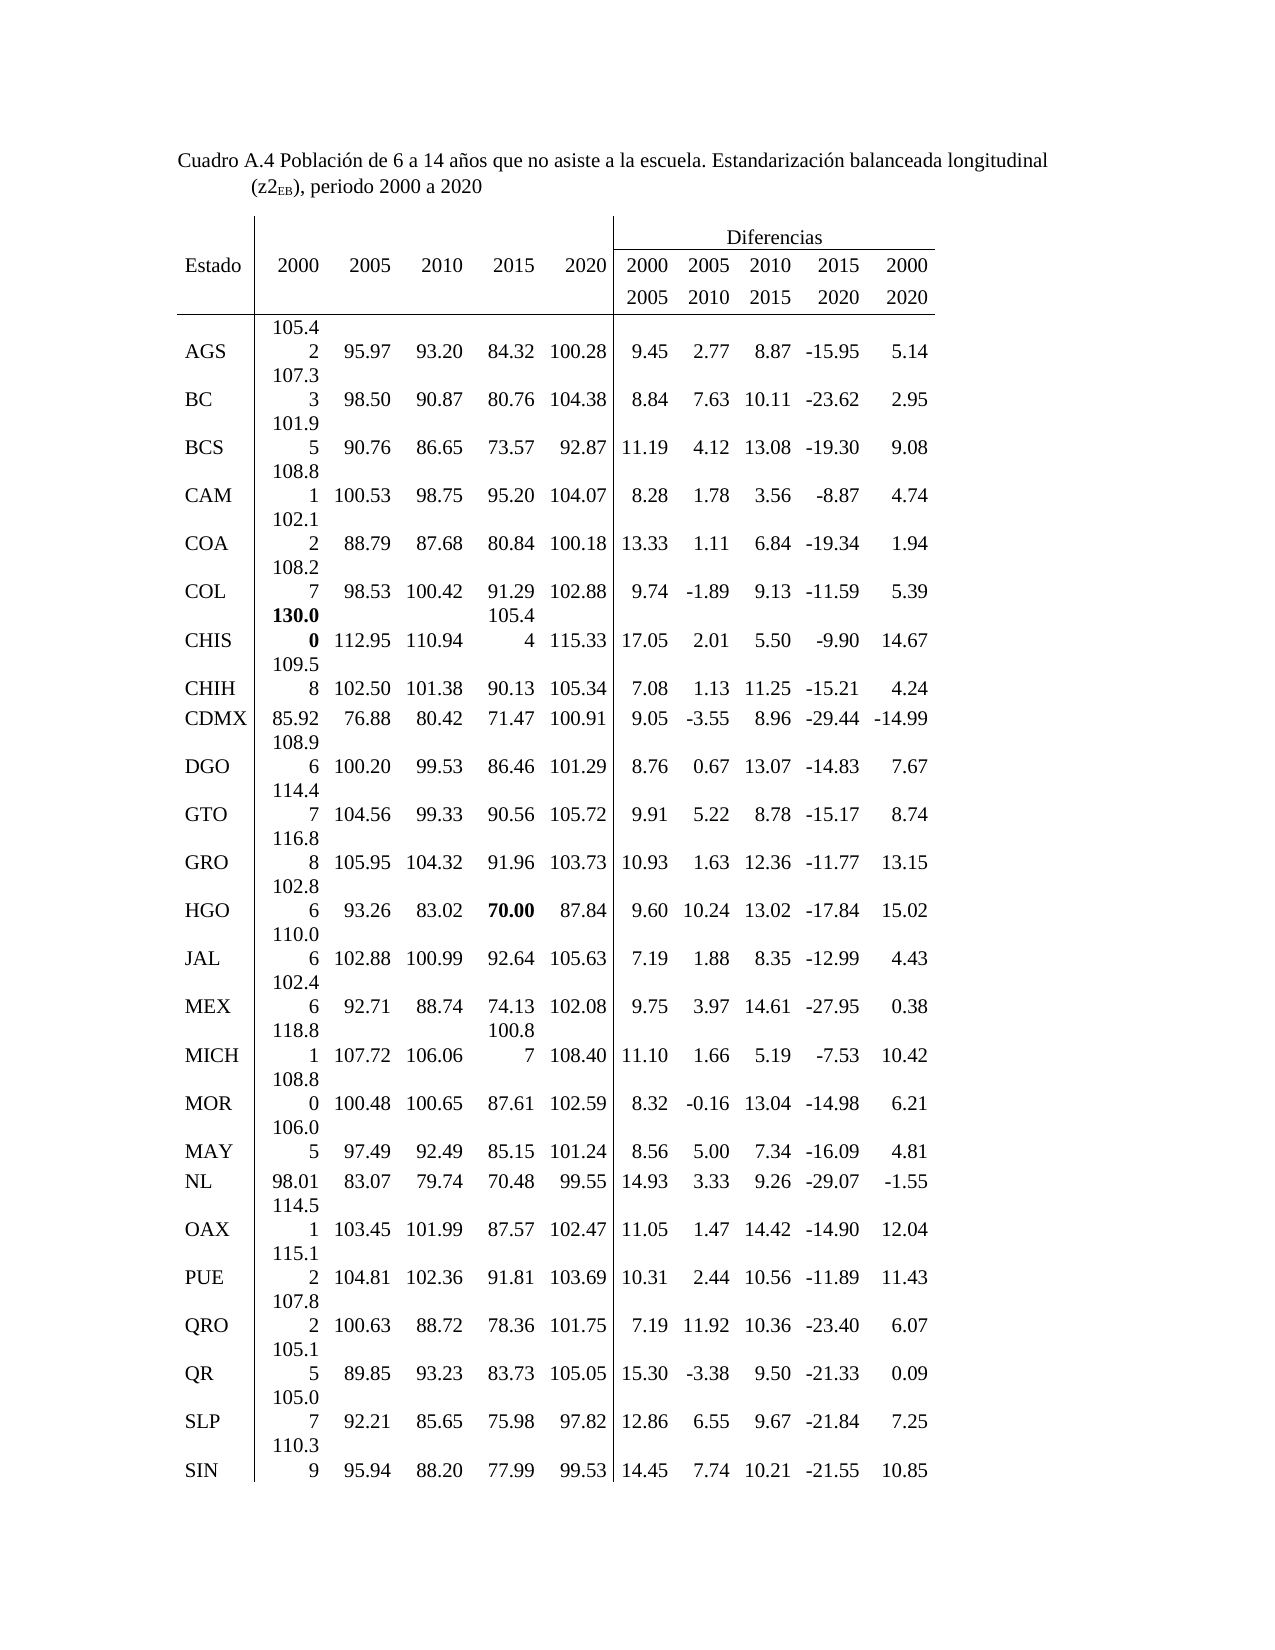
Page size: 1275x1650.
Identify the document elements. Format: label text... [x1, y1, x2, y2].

table_cell 86.65 [398, 411, 470, 459]
table_cell 116.88 [255, 826, 326, 874]
table_cell 7.67 [867, 730, 935, 778]
table_cell 102.59 [542, 1067, 613, 1115]
table_cell GRO [177, 826, 254, 874]
table_cell CDMX [177, 700, 254, 730]
table_cell 7.08 [614, 652, 675, 700]
table_cell 104.81 [326, 1241, 398, 1289]
table_cell 9.45 [614, 315, 675, 363]
table_cell -11.89 [798, 1241, 867, 1289]
table_cell 10.31 [614, 1241, 675, 1289]
table_cell 2015 [737, 281, 798, 314]
table_cell 80.76 [470, 363, 542, 411]
table_cell 100.20 [326, 730, 398, 778]
table_cell 108.27 [255, 555, 326, 603]
table_cell HGO [177, 874, 254, 922]
table_cell 105.63 [542, 922, 613, 970]
table_cell 12.86 [614, 1385, 675, 1433]
table_cell 15.02 [867, 874, 935, 922]
table_cell 9.74 [614, 555, 675, 603]
table_cell -14.99 [867, 700, 935, 730]
table_cell 1.88 [675, 922, 737, 970]
table_cell 14.67 [867, 604, 935, 652]
table_cell 101.99 [398, 1193, 470, 1241]
table_cell 12.36 [737, 826, 798, 874]
table_cell QR [177, 1337, 254, 1385]
table_cell 95.20 [470, 459, 542, 507]
table_cell 2005 [675, 250, 737, 281]
table_cell CAM [177, 459, 254, 507]
table_cell 10.85 [867, 1434, 935, 1482]
table_cell 108.40 [542, 1019, 613, 1067]
table_cell 101.29 [542, 730, 613, 778]
table_cell 4.74 [867, 459, 935, 507]
table_cell 100.65 [398, 1067, 470, 1115]
table_cell -29.44 [798, 700, 867, 730]
table_header 2005 [326, 216, 398, 314]
table_cell 100.42 [398, 555, 470, 603]
table_cell 102.47 [542, 1193, 613, 1241]
table_cell 6.55 [675, 1385, 737, 1433]
table_cell -9.90 [798, 604, 867, 652]
table_cell 10.36 [737, 1289, 798, 1337]
table_cell 107.33 [255, 363, 326, 411]
table_cell 102.12 [255, 507, 326, 555]
table_cell 79.74 [398, 1163, 470, 1193]
table_cell 77.99 [470, 1434, 542, 1482]
table_cell 97.82 [542, 1385, 613, 1433]
table_cell 86.46 [470, 730, 542, 778]
table_cell 93.23 [398, 1337, 470, 1385]
table_cell 70.48 [470, 1163, 542, 1193]
table_header 2010 [398, 216, 470, 314]
table_cell -15.17 [798, 778, 867, 826]
table_cell CHIS [177, 604, 254, 652]
table_cell 105.72 [542, 778, 613, 826]
table_cell 2010 [675, 281, 737, 314]
table_cell 98.01 [255, 1163, 326, 1193]
table_cell QRO [177, 1289, 254, 1337]
table_header Estado [177, 216, 254, 314]
table_cell 8.96 [737, 700, 798, 730]
table_cell 84.32 [470, 315, 542, 363]
table_cell 14.45 [614, 1434, 675, 1482]
table_cell 92.21 [326, 1385, 398, 1433]
table_cell 104.56 [326, 778, 398, 826]
table_cell NL [177, 1163, 254, 1193]
table_cell 1.11 [675, 507, 737, 555]
table_cell 87.61 [470, 1067, 542, 1115]
table_cell 108.80 [255, 1067, 326, 1115]
table_cell -3.55 [675, 700, 737, 730]
table_cell 105.05 [542, 1337, 613, 1385]
table_cell 2010 [737, 250, 798, 281]
table_cell 1.63 [675, 826, 737, 874]
table_cell -0.16 [675, 1067, 737, 1115]
table_cell 83.02 [398, 874, 470, 922]
table_cell 10.42 [867, 1019, 935, 1067]
table_cell 4.43 [867, 922, 935, 970]
table_cell 90.87 [398, 363, 470, 411]
table_cell SIN [177, 1434, 254, 1482]
table_cell 85.92 [255, 700, 326, 730]
table_cell 91.29 [470, 555, 542, 603]
table_cell 101.24 [542, 1115, 613, 1163]
table_cell 105.15 [255, 1337, 326, 1385]
table_cell 90.56 [470, 778, 542, 826]
table_cell 1.47 [675, 1193, 737, 1241]
table_cell 98.75 [398, 459, 470, 507]
table_cell 70.00 [470, 874, 542, 922]
table_cell 5.39 [867, 555, 935, 603]
table_cell 9.05 [614, 700, 675, 730]
table_cell 92.49 [398, 1115, 470, 1163]
table_cell 8.78 [737, 778, 798, 826]
table_cell 88.74 [398, 970, 470, 1018]
table_cell 90.13 [470, 652, 542, 700]
table_cell -1.89 [675, 555, 737, 603]
table_cell 105.34 [542, 652, 613, 700]
table_cell -11.77 [798, 826, 867, 874]
table_cell 101.38 [398, 652, 470, 700]
table_cell MAY [177, 1115, 254, 1163]
table_cell 74.13 [470, 970, 542, 1018]
table_cell 103.73 [542, 826, 613, 874]
table_cell 5.00 [675, 1115, 737, 1163]
table_cell 114.47 [255, 778, 326, 826]
table_cell 9.91 [614, 778, 675, 826]
table_cell 92.87 [542, 411, 613, 459]
table_cell 75.98 [470, 1385, 542, 1433]
table_cell 9.50 [737, 1337, 798, 1385]
table_cell 105.44 [470, 604, 542, 652]
table_cell 11.19 [614, 411, 675, 459]
table_cell -14.83 [798, 730, 867, 778]
table_cell 1.66 [675, 1019, 737, 1067]
table_cell 12.04 [867, 1193, 935, 1241]
table_cell 106.05 [255, 1115, 326, 1163]
table_cell 5.22 [675, 778, 737, 826]
table_cell 93.20 [398, 315, 470, 363]
table_header 2015 [470, 216, 542, 314]
table_header 2020 [542, 216, 613, 314]
table_cell 105.95 [326, 826, 398, 874]
table_cell -3.38 [675, 1337, 737, 1385]
table_cell 101.75 [542, 1289, 613, 1337]
table_cell 90.76 [326, 411, 398, 459]
table_cell 99.53 [542, 1434, 613, 1482]
table_cell 76.88 [326, 700, 398, 730]
table_cell 9.08 [867, 411, 935, 459]
table_cell 95.94 [326, 1434, 398, 1482]
table_cell 13.02 [737, 874, 798, 922]
table_cell 106.06 [398, 1019, 470, 1067]
table_cell 7.74 [675, 1434, 737, 1482]
table_cell 2.95 [867, 363, 935, 411]
table_cell -21.33 [798, 1337, 867, 1385]
table_cell 118.81 [255, 1019, 326, 1067]
table_cell 103.45 [326, 1193, 398, 1241]
table_cell 98.50 [326, 363, 398, 411]
table_cell 98.53 [326, 555, 398, 603]
table_cell 102.36 [398, 1241, 470, 1289]
table_cell -19.30 [798, 411, 867, 459]
table_cell 107.82 [255, 1289, 326, 1337]
table_cell 2000 [867, 250, 935, 281]
table_cell 88.20 [398, 1434, 470, 1482]
table_cell 6.07 [867, 1289, 935, 1337]
table_cell 11.05 [614, 1193, 675, 1241]
table_cell 102.88 [326, 922, 398, 970]
table_cell 100.48 [326, 1067, 398, 1115]
table_cell 9.26 [737, 1163, 798, 1193]
table_cell 78.36 [470, 1289, 542, 1337]
table_cell 107.72 [326, 1019, 398, 1067]
table_cell 0.09 [867, 1337, 935, 1385]
table_cell 9.60 [614, 874, 675, 922]
table_cell COA [177, 507, 254, 555]
table_cell 110.06 [255, 922, 326, 970]
table_cell 92.71 [326, 970, 398, 1018]
table_cell SLP [177, 1385, 254, 1433]
table_cell 10.24 [675, 874, 737, 922]
table_cell 87.68 [398, 507, 470, 555]
table_cell 2020 [798, 281, 867, 314]
table_cell -19.34 [798, 507, 867, 555]
table_cell 8.28 [614, 459, 675, 507]
table_cell 95.97 [326, 315, 398, 363]
table_cell JAL [177, 922, 254, 970]
table_cell 100.63 [326, 1289, 398, 1337]
table_cell 73.57 [470, 411, 542, 459]
table_cell 102.50 [326, 652, 398, 700]
table_cell 83.07 [326, 1163, 398, 1193]
table_cell 85.65 [398, 1385, 470, 1433]
table_cell 99.53 [398, 730, 470, 778]
table_cell 100.99 [398, 922, 470, 970]
table_cell 7.34 [737, 1115, 798, 1163]
table_cell OAX [177, 1193, 254, 1241]
table_cell 2000 [614, 250, 675, 281]
table_header 2000 [255, 216, 326, 314]
table_cell -14.90 [798, 1193, 867, 1241]
table_cell 130.00 [255, 604, 326, 652]
table_cell COL [177, 555, 254, 603]
table_cell 87.57 [470, 1193, 542, 1241]
table_cell 80.42 [398, 700, 470, 730]
table_cell 8.84 [614, 363, 675, 411]
table_cell 100.87 [470, 1019, 542, 1067]
table_cell 9.67 [737, 1385, 798, 1433]
table_cell 108.96 [255, 730, 326, 778]
table_cell 14.93 [614, 1163, 675, 1193]
table_cell 89.85 [326, 1337, 398, 1385]
table_cell MEX [177, 970, 254, 1018]
table_cell 2020 [867, 281, 935, 314]
table_cell 4.81 [867, 1115, 935, 1163]
table_cell 3.56 [737, 459, 798, 507]
table_cell 99.33 [398, 778, 470, 826]
table_cell 93.26 [326, 874, 398, 922]
table_cell 13.08 [737, 411, 798, 459]
table_cell 83.73 [470, 1337, 542, 1385]
table_cell 8.35 [737, 922, 798, 970]
table_cell 17.05 [614, 604, 675, 652]
table_cell 7.25 [867, 1385, 935, 1433]
table_cell 104.32 [398, 826, 470, 874]
table_cell 14.42 [737, 1193, 798, 1241]
table_cell 8.76 [614, 730, 675, 778]
table_cell 8.32 [614, 1067, 675, 1115]
table_cell -1.55 [867, 1163, 935, 1193]
table_cell -11.59 [798, 555, 867, 603]
table_cell 5.14 [867, 315, 935, 363]
table_cell -21.55 [798, 1434, 867, 1482]
table_cell 2.77 [675, 315, 737, 363]
table_cell 97.49 [326, 1115, 398, 1163]
table_cell 71.47 [470, 700, 542, 730]
table_cell 110.94 [398, 604, 470, 652]
table_cell 91.81 [470, 1241, 542, 1289]
table_cell BCS [177, 411, 254, 459]
table_cell -15.95 [798, 315, 867, 363]
table_cell 112.95 [326, 604, 398, 652]
table_cell 100.91 [542, 700, 613, 730]
table_cell GTO [177, 778, 254, 826]
table_cell 2.44 [675, 1241, 737, 1289]
table_cell 0.38 [867, 970, 935, 1018]
table_cell -23.40 [798, 1289, 867, 1337]
table_cell MICH [177, 1019, 254, 1067]
table_cell 85.15 [470, 1115, 542, 1163]
table_cell 91.96 [470, 826, 542, 874]
text Cuadro A.4 Población de 6 a 14 años que no asiste a la escuela. Estandarización balanceada longitudinal (z2EB), periodo 2000 a 2020 [177, 148, 1098, 198]
table_cell 2005 [614, 281, 675, 314]
table_cell 1.13 [675, 652, 737, 700]
table_cell 11.10 [614, 1019, 675, 1067]
table_cell 7.19 [614, 1289, 675, 1337]
table_cell 10.21 [737, 1434, 798, 1482]
table_cell -15.21 [798, 652, 867, 700]
table_cell 3.97 [675, 970, 737, 1018]
table_cell 105.07 [255, 1385, 326, 1433]
table_cell 102.08 [542, 970, 613, 1018]
table_cell 5.50 [737, 604, 798, 652]
table_cell 1.78 [675, 459, 737, 507]
table_cell DGO [177, 730, 254, 778]
table_cell 6.21 [867, 1067, 935, 1115]
table_cell 14.61 [737, 970, 798, 1018]
table_cell 1.94 [867, 507, 935, 555]
table_cell 15.30 [614, 1337, 675, 1385]
table_cell 8.87 [737, 315, 798, 363]
table_cell 92.64 [470, 922, 542, 970]
table_cell 115.33 [542, 604, 613, 652]
table_cell -12.99 [798, 922, 867, 970]
table_cell 102.88 [542, 555, 613, 603]
table_header Diferencias [614, 216, 935, 249]
table_cell PUE [177, 1241, 254, 1289]
table_cell 10.11 [737, 363, 798, 411]
table_cell -27.95 [798, 970, 867, 1018]
table_cell 6.84 [737, 507, 798, 555]
table_cell 10.93 [614, 826, 675, 874]
table_cell 13.07 [737, 730, 798, 778]
table_cell 100.28 [542, 315, 613, 363]
table_cell -7.53 [798, 1019, 867, 1067]
table_cell 115.12 [255, 1241, 326, 1289]
table_cell 100.53 [326, 459, 398, 507]
table_cell AGS [177, 315, 254, 363]
table_cell 108.81 [255, 459, 326, 507]
table_cell 102.86 [255, 874, 326, 922]
table_cell 4.12 [675, 411, 737, 459]
table_cell 4.24 [867, 652, 935, 700]
table_cell 103.69 [542, 1241, 613, 1289]
table_cell 101.95 [255, 411, 326, 459]
table_cell 102.46 [255, 970, 326, 1018]
table_cell -23.62 [798, 363, 867, 411]
table_cell 7.63 [675, 363, 737, 411]
table_cell 104.38 [542, 363, 613, 411]
table_cell -29.07 [798, 1163, 867, 1193]
table_cell 105.42 [255, 315, 326, 363]
table_cell 104.07 [542, 459, 613, 507]
table_cell 11.25 [737, 652, 798, 700]
table_cell -17.84 [798, 874, 867, 922]
table_cell -8.87 [798, 459, 867, 507]
table_cell 2.01 [675, 604, 737, 652]
table_cell 110.39 [255, 1434, 326, 1482]
table_cell 114.51 [255, 1193, 326, 1241]
table_cell 88.79 [326, 507, 398, 555]
table_cell 11.92 [675, 1289, 737, 1337]
table_cell 80.84 [470, 507, 542, 555]
table_cell 109.58 [255, 652, 326, 700]
table_cell 0.67 [675, 730, 737, 778]
table_cell 99.55 [542, 1163, 613, 1193]
table_cell -14.98 [798, 1067, 867, 1115]
table_cell 8.74 [867, 778, 935, 826]
table_cell 7.19 [614, 922, 675, 970]
table_cell BC [177, 363, 254, 411]
table_cell 8.56 [614, 1115, 675, 1163]
table_cell 100.18 [542, 507, 613, 555]
table_cell 13.04 [737, 1067, 798, 1115]
table_cell 88.72 [398, 1289, 470, 1337]
table_cell 87.84 [542, 874, 613, 922]
table_cell CHIH [177, 652, 254, 700]
table_cell 2015 [798, 250, 867, 281]
table_cell 13.33 [614, 507, 675, 555]
table_cell -21.84 [798, 1385, 867, 1433]
table_cell 10.56 [737, 1241, 798, 1289]
table_cell 3.33 [675, 1163, 737, 1193]
table_cell 11.43 [867, 1241, 935, 1289]
table_cell 13.15 [867, 826, 935, 874]
table_cell 9.75 [614, 970, 675, 1018]
table_cell 5.19 [737, 1019, 798, 1067]
table_cell 9.13 [737, 555, 798, 603]
table_cell -16.09 [798, 1115, 867, 1163]
table_cell MOR [177, 1067, 254, 1115]
